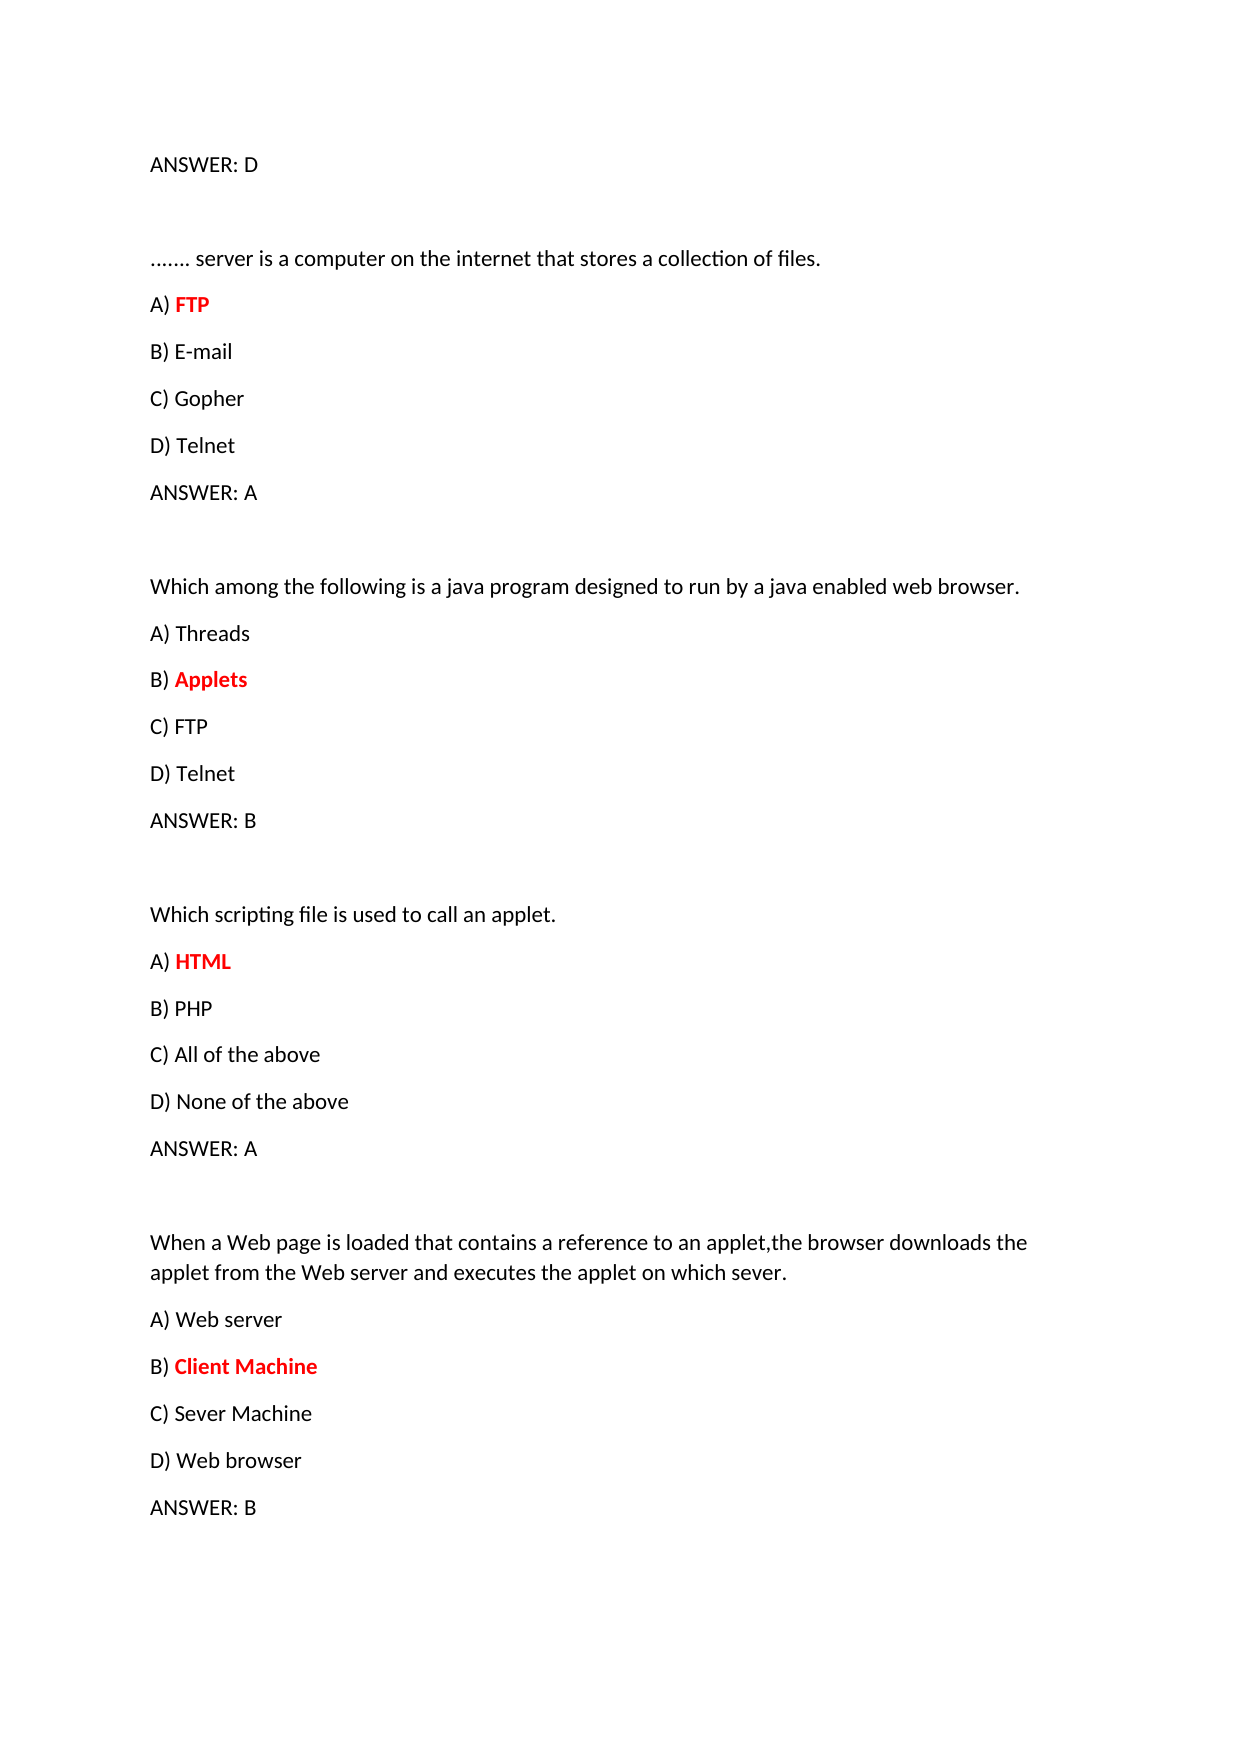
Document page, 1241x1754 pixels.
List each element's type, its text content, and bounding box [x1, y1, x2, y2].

text C) FTP [150, 712, 1090, 741]
text ANSWER: D [150, 150, 1090, 178]
text B) E-mail [150, 337, 1090, 366]
text When a Web page is loaded that contains a reference to an applet,the browser downloads the applet from the Web server and executes the applet on which sever. [150, 1228, 1090, 1286]
text A) HTML [150, 947, 1090, 975]
text C) Gopher [150, 384, 1090, 412]
text ANSWER: B [150, 1493, 1090, 1521]
text D) Web browser [150, 1446, 1090, 1474]
text Which among the following is a java program designed to run by a java enabled web browser. [150, 572, 1090, 600]
text C) All of the above [150, 1041, 1090, 1069]
text C) Sever Machine [150, 1399, 1090, 1427]
text ANSWER: A [150, 1134, 1090, 1162]
text A) Threads [150, 619, 1090, 647]
text ....... server is a computer on the internet that stores a collection of files. [150, 244, 1090, 272]
text D) None of the above [150, 1087, 1090, 1116]
text ANSWER: B [150, 806, 1090, 834]
text ANSWER: A [150, 478, 1090, 506]
text D) Telnet [150, 759, 1090, 787]
text A) FTP [150, 291, 1090, 319]
text B) Applets [150, 666, 1090, 694]
text D) Telnet [150, 431, 1090, 459]
text B) PHP [150, 994, 1090, 1022]
text A) Web server [150, 1305, 1090, 1333]
text B) Client Machine [150, 1352, 1090, 1380]
text Which scripting file is used to call an applet. [150, 900, 1090, 928]
